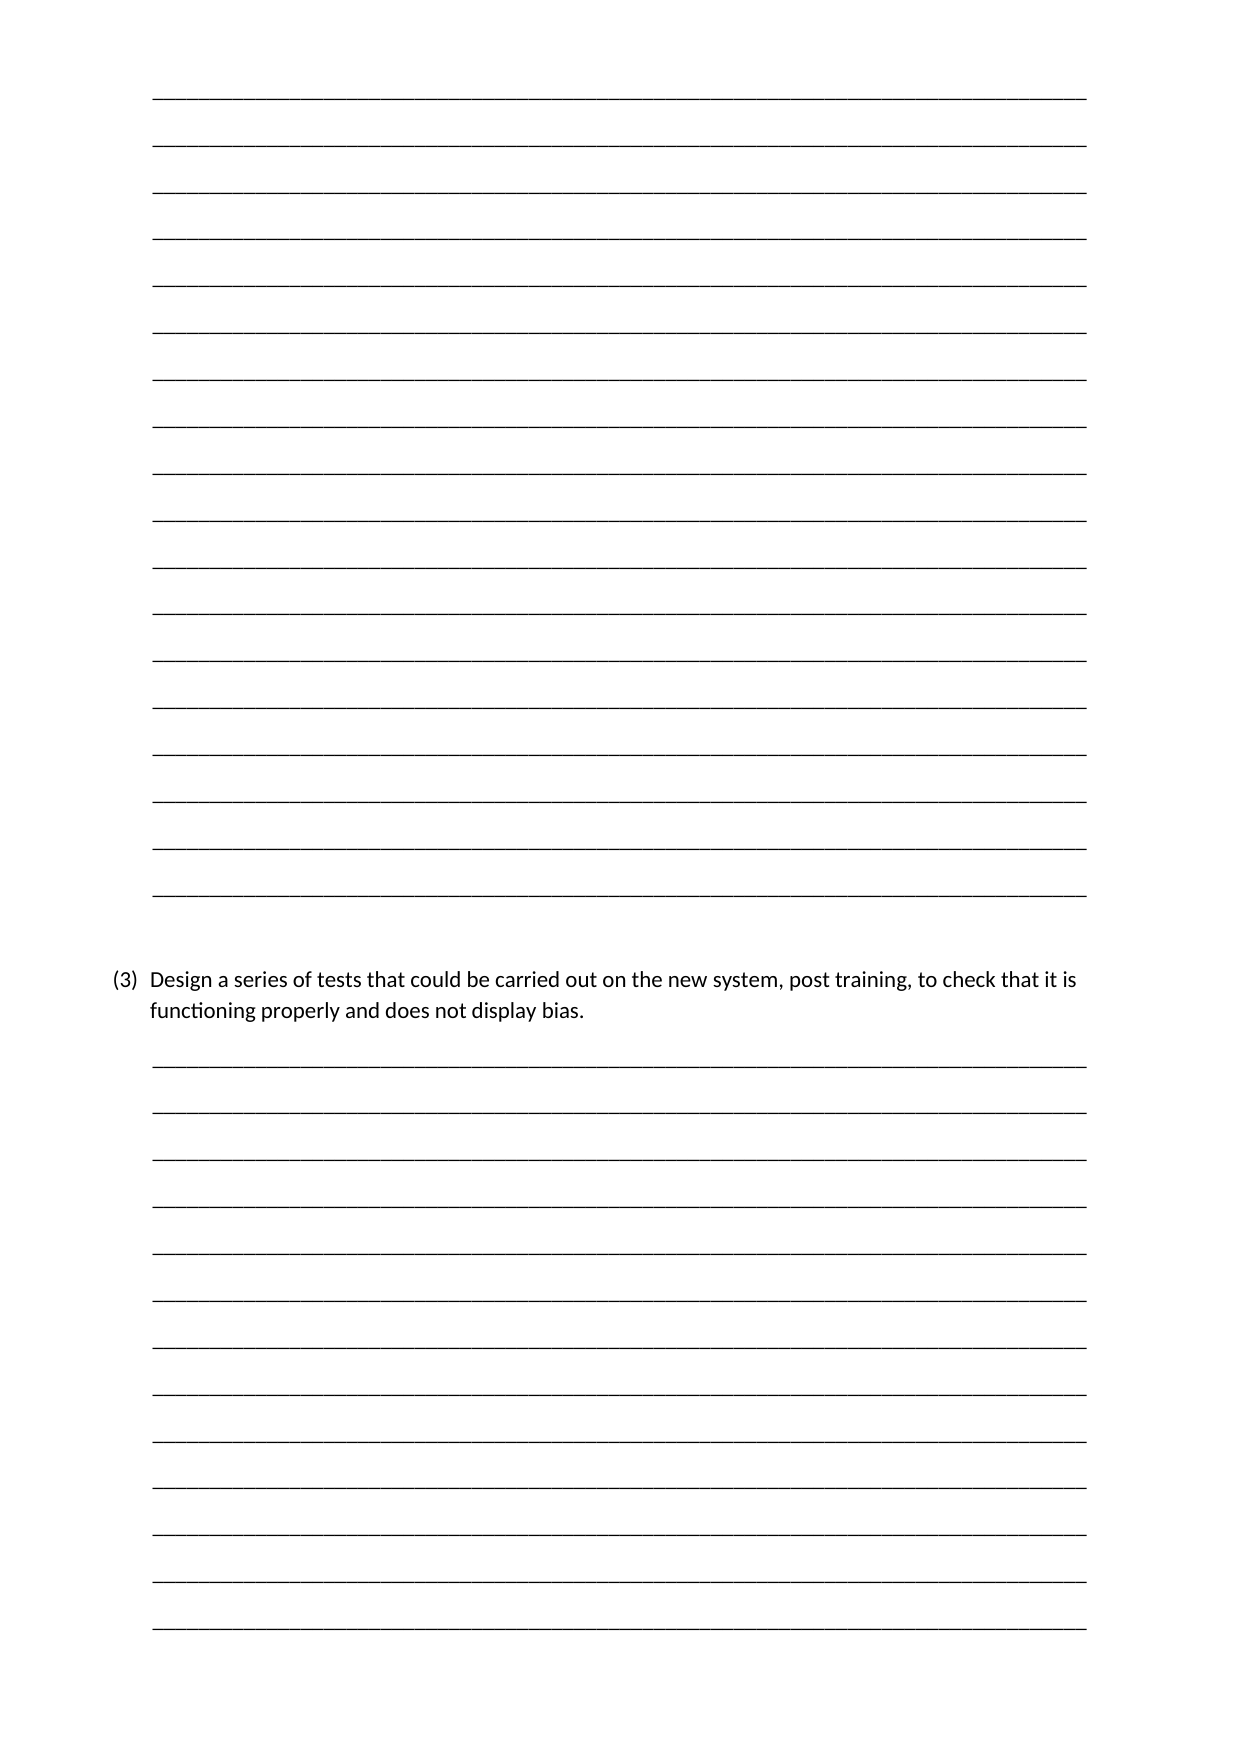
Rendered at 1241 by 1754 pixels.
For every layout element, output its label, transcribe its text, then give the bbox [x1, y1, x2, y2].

text __________________________________________________________________________________ [75, 1511, 1165, 1539]
text __________________________________________________________________________________ [75, 1418, 1165, 1446]
text __________________________________________________________________________________ [75, 1043, 1165, 1071]
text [75, 1605, 1165, 1633]
text __________________________________________________________________________________ [75, 591, 1165, 619]
text __________________________________________________________________________________ [75, 872, 1165, 900]
text __________________________________________________________________________________ [75, 1089, 1165, 1118]
text __________________________________________________________________________________ [75, 731, 1165, 759]
text __________________________________________________________________________________ [75, 637, 1165, 666]
text __________________________________________________________________________________ [75, 216, 1165, 244]
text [75, 169, 1165, 197]
text __________________________________________________________________________________ [75, 450, 1165, 478]
text __________________________________________________________________________________ [75, 309, 1165, 337]
text __________________________________________________________________________________ [75, 403, 1165, 431]
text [75, 1558, 1165, 1586]
text __________________________________________________________________________________ [75, 497, 1165, 525]
list Design a series of tests that could be carried out on the new system, post training, to check that it is functioning properly and does not display bias. [112, 966, 1165, 1024]
text __________________________________________________________________________________ [75, 1277, 1165, 1305]
text __________________________________________________________________________________ [75, 1183, 1165, 1211]
text __________________________________________________________________________________ [75, 825, 1165, 853]
text __________________________________________________________________________________ [75, 1230, 1165, 1258]
text __________________________________________________________________________________ [75, 1371, 1165, 1399]
text __________________________________________________________________________________ [75, 684, 1165, 712]
text __________________________________________________________________________________ [75, 262, 1165, 291]
text __________________________________________________________________________________ [75, 778, 1165, 806]
text __________________________________________________________________________________ [75, 544, 1165, 572]
text __________________________________________________________________________________ [75, 356, 1165, 384]
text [75, 75, 1165, 103]
text __________________________________________________________________________________ [75, 1464, 1165, 1493]
text __________________________________________________________________________________ [75, 1324, 1165, 1352]
text __________________________________________________________________________________ [75, 1136, 1165, 1164]
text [75, 122, 1165, 150]
